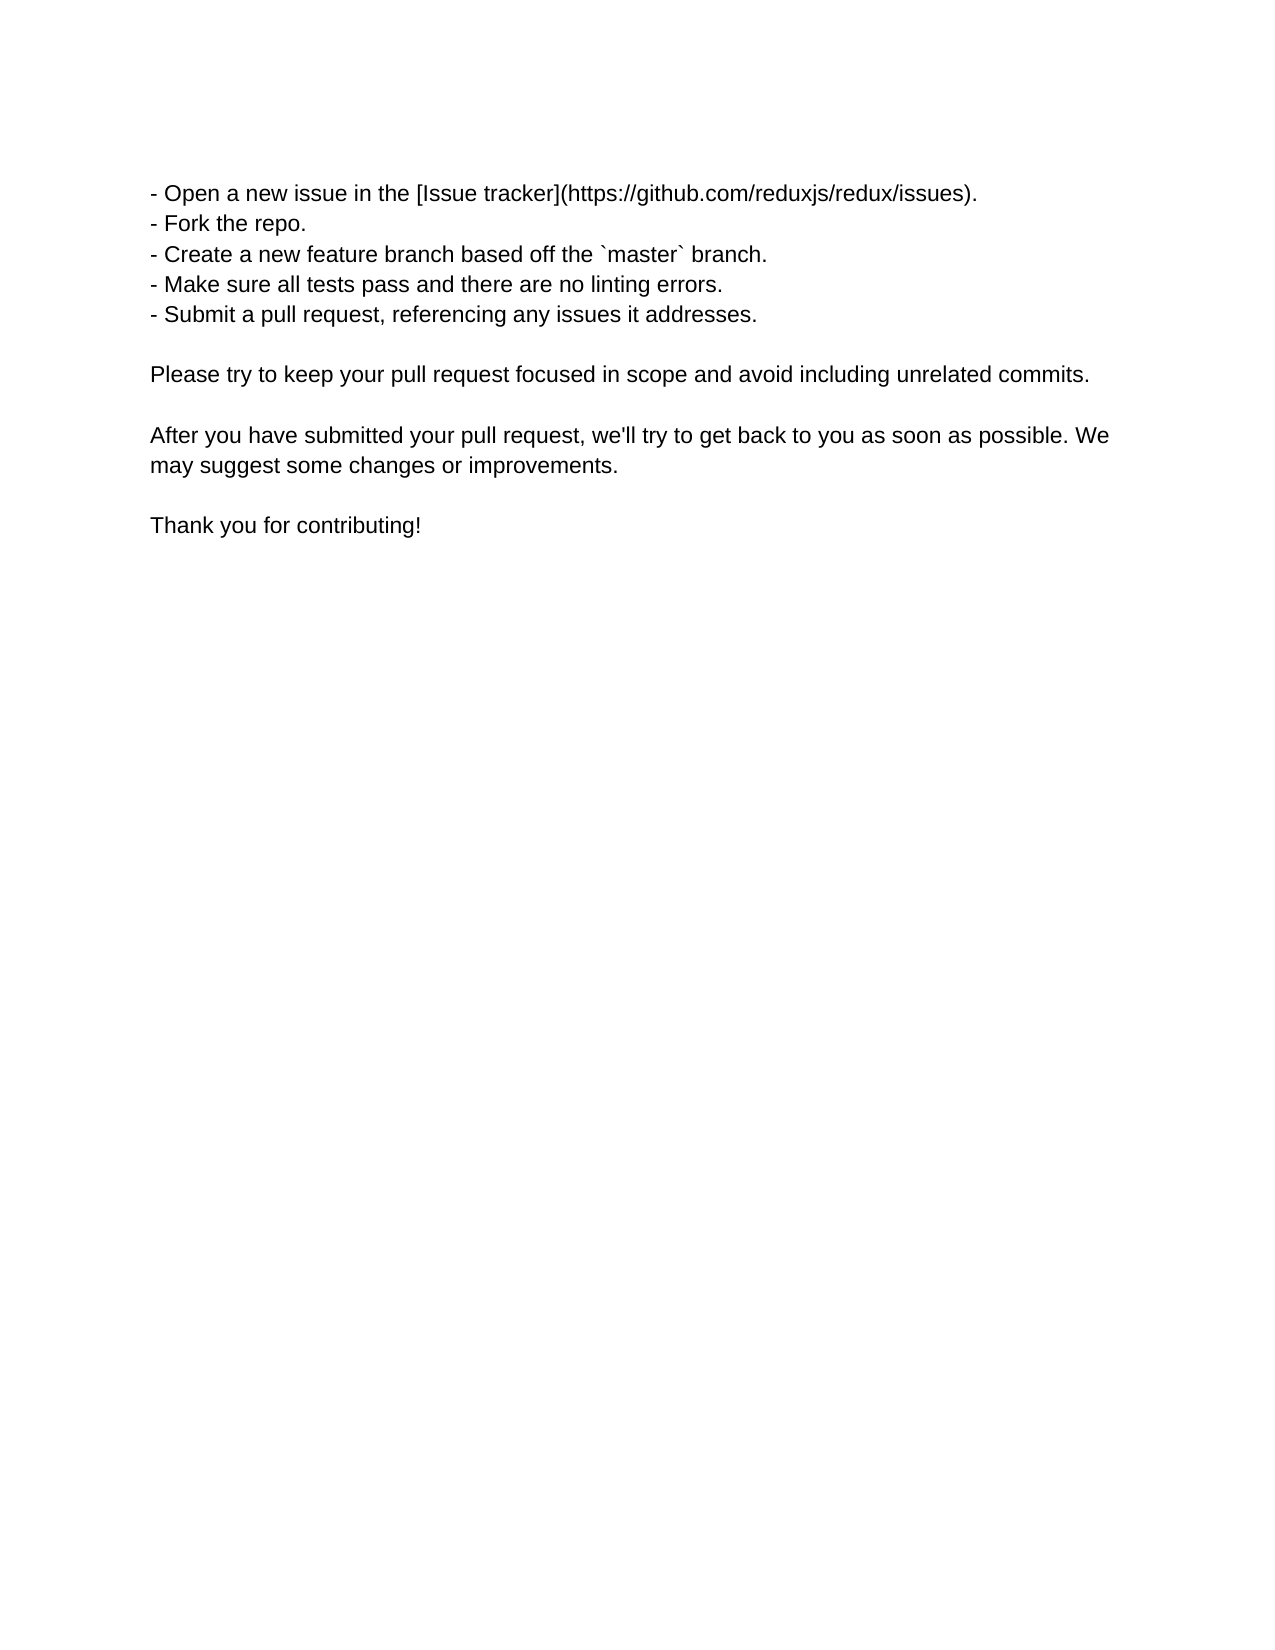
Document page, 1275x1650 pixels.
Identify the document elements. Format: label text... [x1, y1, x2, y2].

text - Open a new issue in the [Issue tracker](https://github.com/reduxjs/redux/issues). [150, 180, 1125, 207]
text Thank you for contributing! [150, 512, 1125, 539]
text Please try to keep your pull request focused in scope and avoid including unrelated commits. [150, 361, 1125, 388]
text - Submit a pull request, referencing any issues it addresses. [150, 301, 1125, 327]
text After you have submitted your pull request, we'll try to get back to you as soon as possible. We may suggest some changes or improvements. [150, 422, 1125, 478]
text - Create a new feature branch based off the `master` branch. [150, 241, 1125, 267]
text - Make sure all tests pass and there are no linting errors. [150, 271, 1125, 297]
text - Fork the repo. [150, 210, 1125, 237]
